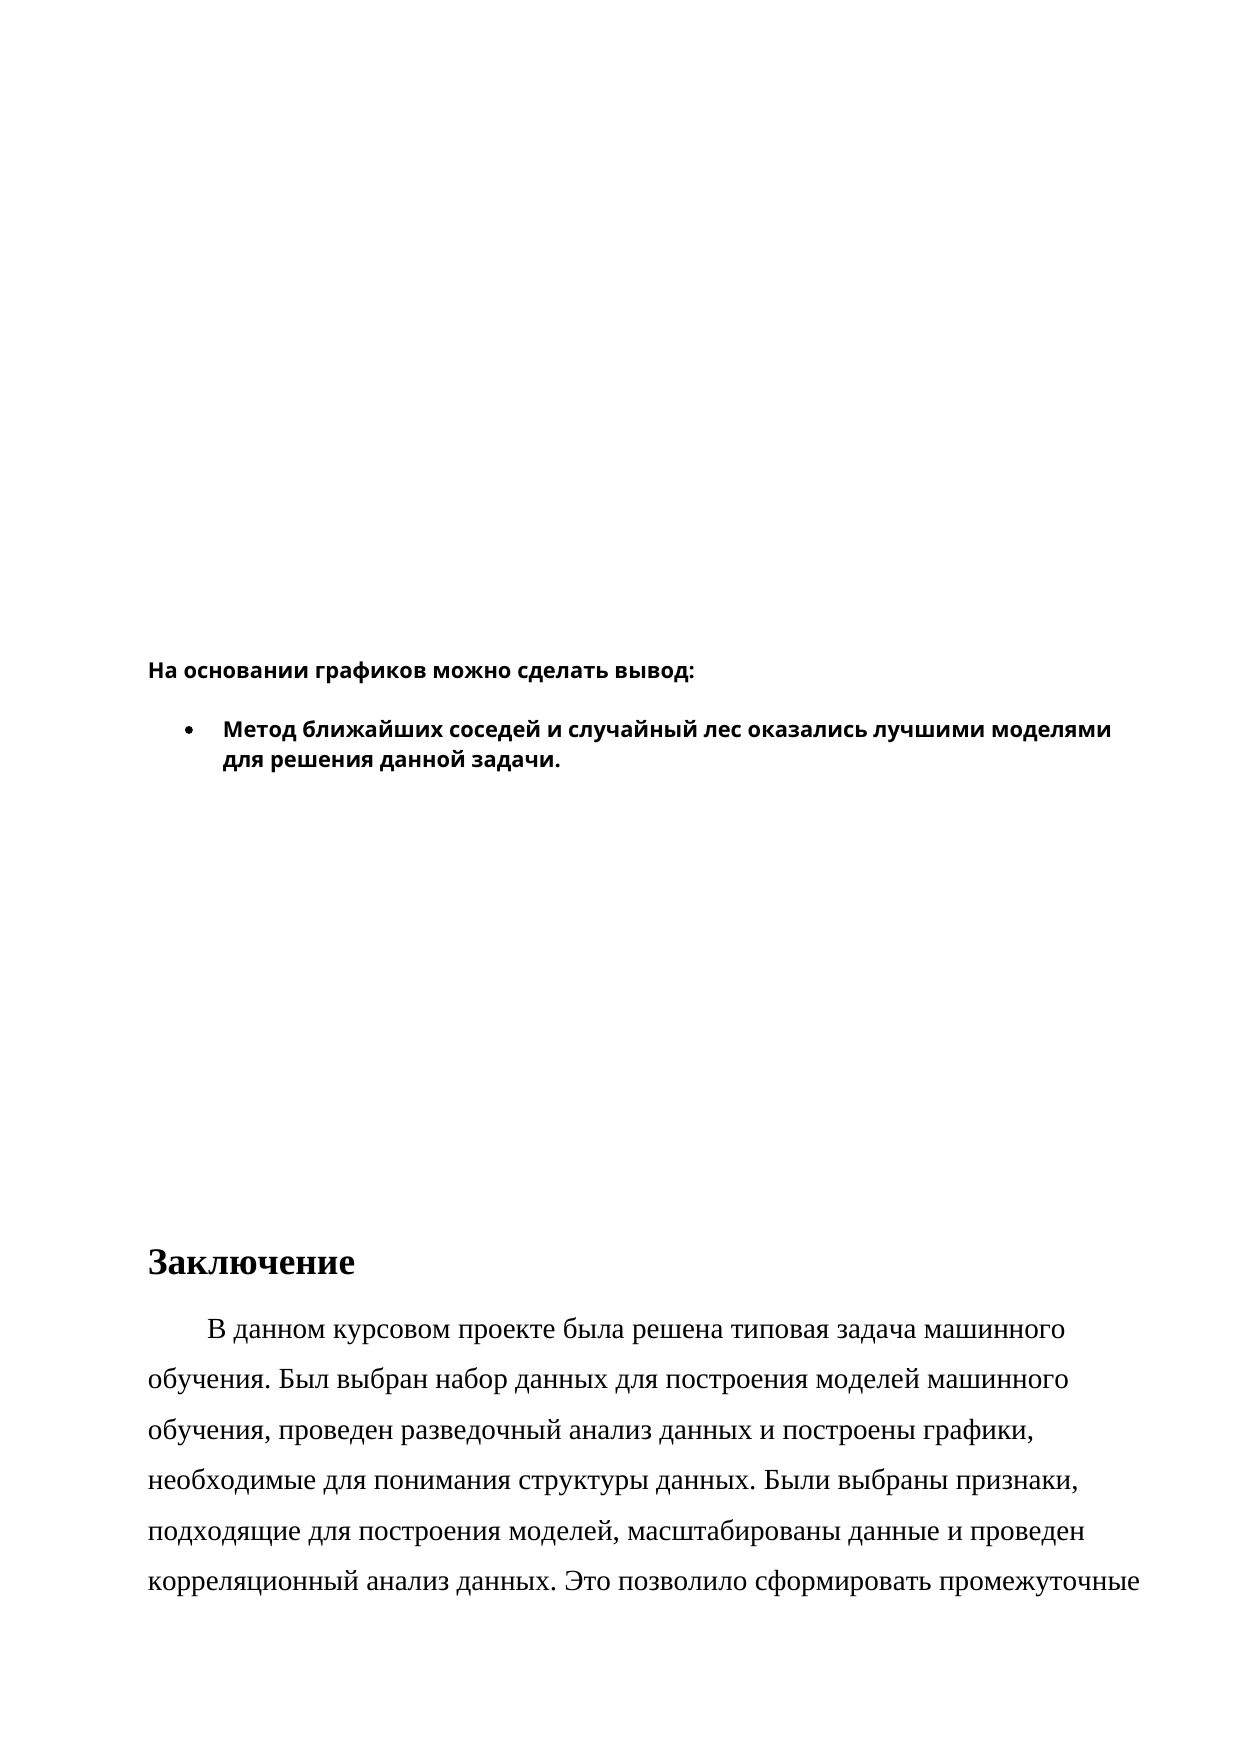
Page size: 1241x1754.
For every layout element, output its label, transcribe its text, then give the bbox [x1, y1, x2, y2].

text На основании графиков можно сделать вывод: [148, 655, 1152, 684]
list Метод ближайших соседей и случайный лес оказались лучшими моделями для решения данной задачи. [185, 714, 1152, 773]
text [148, 1311, 1152, 1596]
subtitle Заключение [148, 1239, 1152, 1282]
